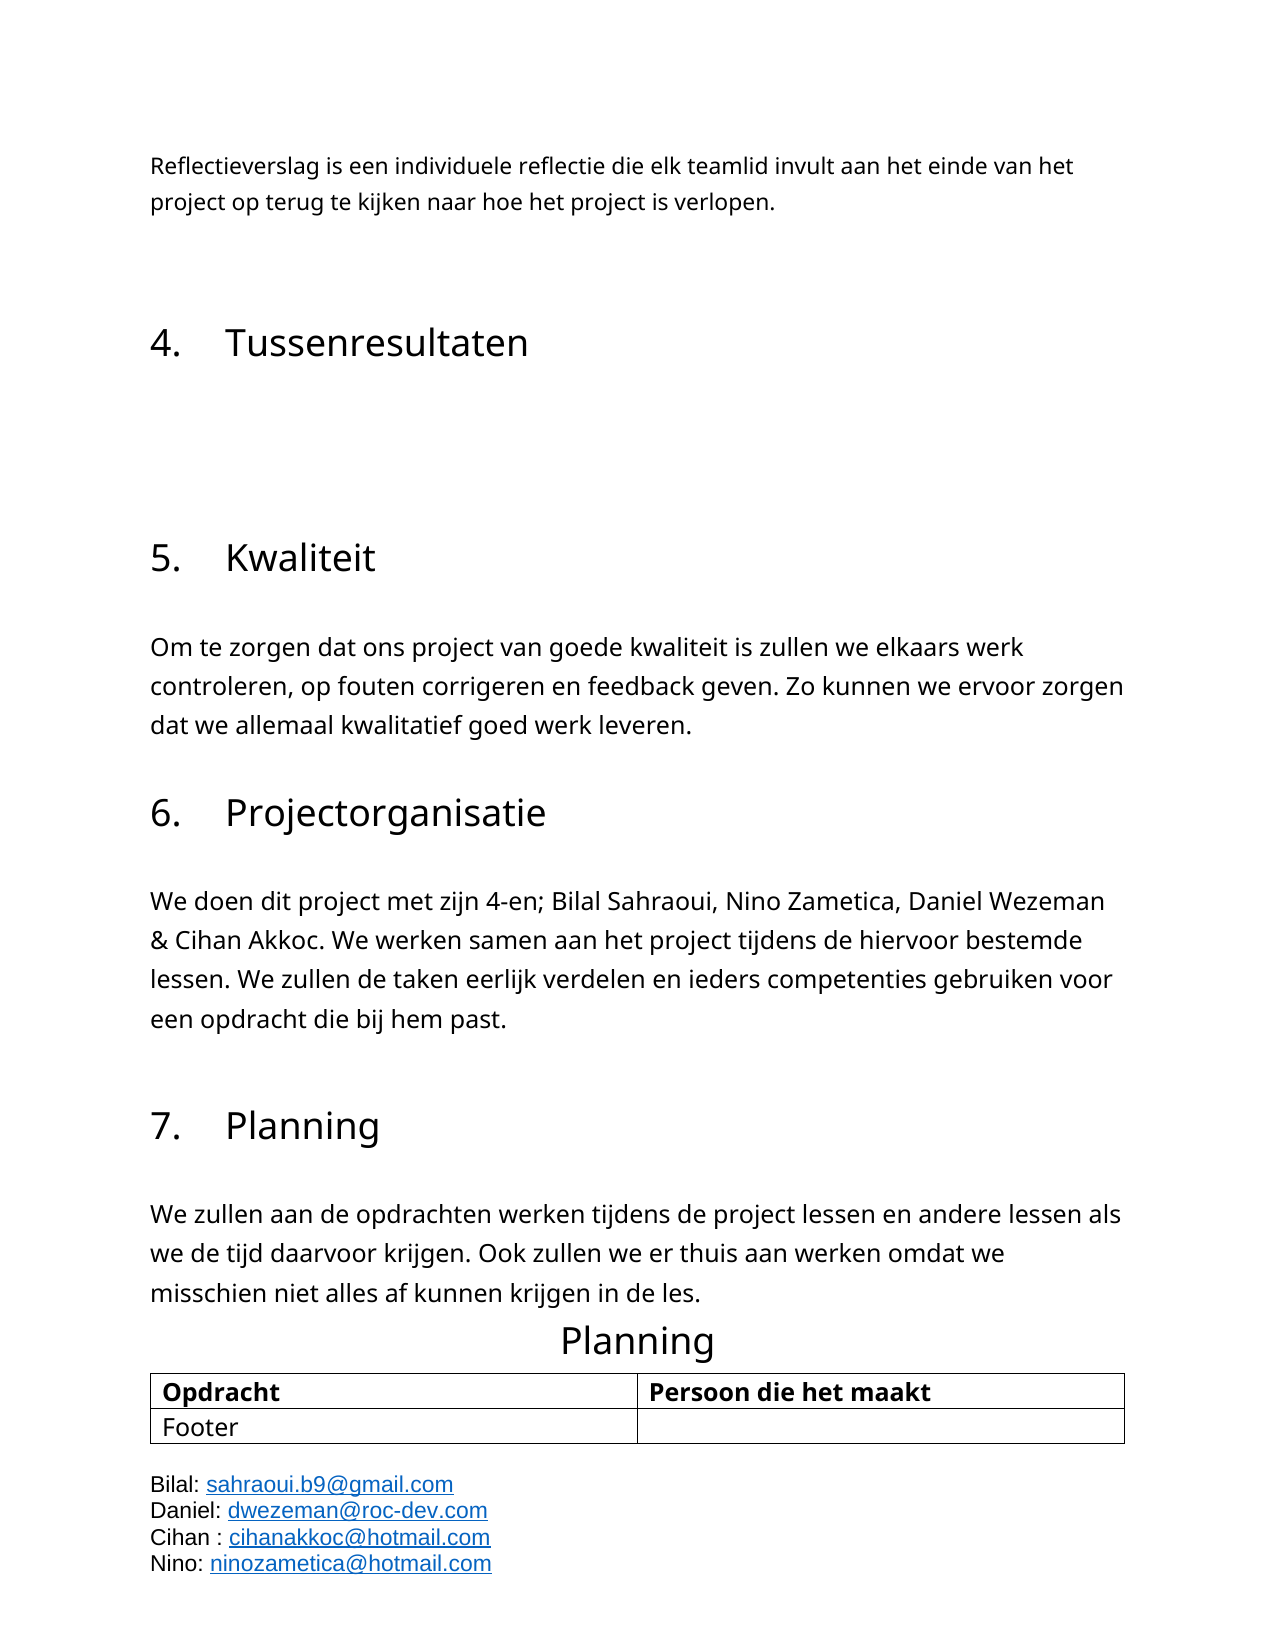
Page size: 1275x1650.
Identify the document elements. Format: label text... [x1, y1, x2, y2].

text 5. Kwaliteit [150, 532, 1125, 583]
text 6. Projectorganisatie [150, 786, 1125, 837]
table_header Persoon die het maakt [638, 1374, 1124, 1408]
text We doen dit project met zijn 4-en; Bilal Sahraoui, Nino Zametica, Daniel Wezeman & Cihan Akkoc. We werken samen aan het project tijdens de hiervoor bestemde lessen. We zullen de taken eerlijk verdelen en ieders competenties gebruiken voor een opdracht die bij hem past. [150, 884, 1125, 1035]
table_header Opdracht [151, 1374, 637, 1408]
text 4. Tussenresultaten [150, 316, 1125, 367]
table_cell Footer [151, 1409, 637, 1443]
table_cell [638, 1409, 1124, 1443]
text Reflectieverslag is een individuele reflectie die elk teamlid invult aan het einde van het project op terug te kijken naar hoe het project is verlopen. [150, 150, 1125, 217]
text 7. Planning [150, 1099, 1125, 1150]
text Om te zorgen dat ons project van goede kwaliteit is zullen we elkaars werk controleren, op fouten corrigeren en feedback geven. Zo kunnen we ervoor zorgen dat we allemaal kwalitatief goed werk leveren. [150, 629, 1125, 742]
text We zullen aan de opdrachten werken tijdens de project lessen en andere lessen als we de tijd daarvoor krijgen. Ook zullen we er thuis aan werken omdat we misschien niet alles af kunnen krijgen in de les. [150, 1197, 1125, 1309]
text Planning [150, 1314, 1125, 1366]
